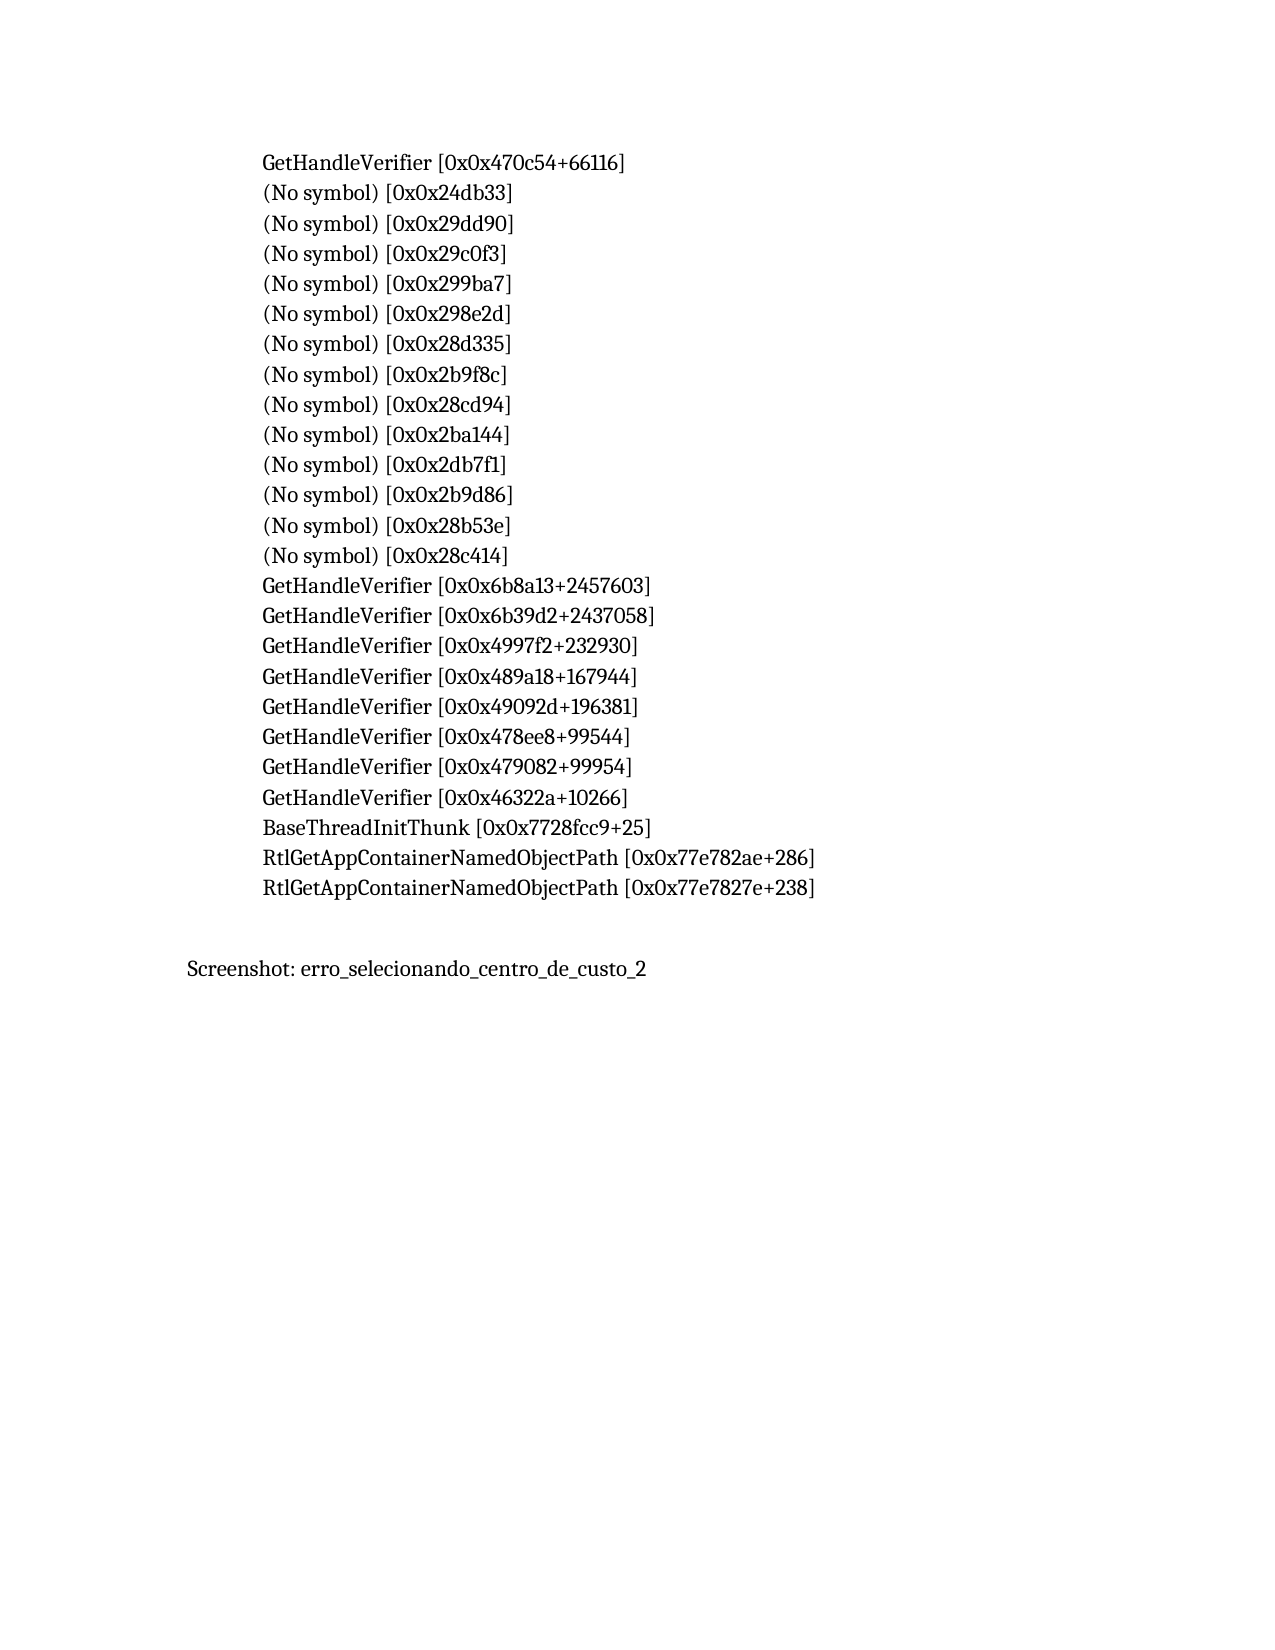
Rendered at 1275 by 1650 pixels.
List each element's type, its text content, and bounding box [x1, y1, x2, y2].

text Screenshot: erro_selecionando_centro_de_custo_2 [187, 956, 1087, 983]
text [187, 150, 1087, 932]
